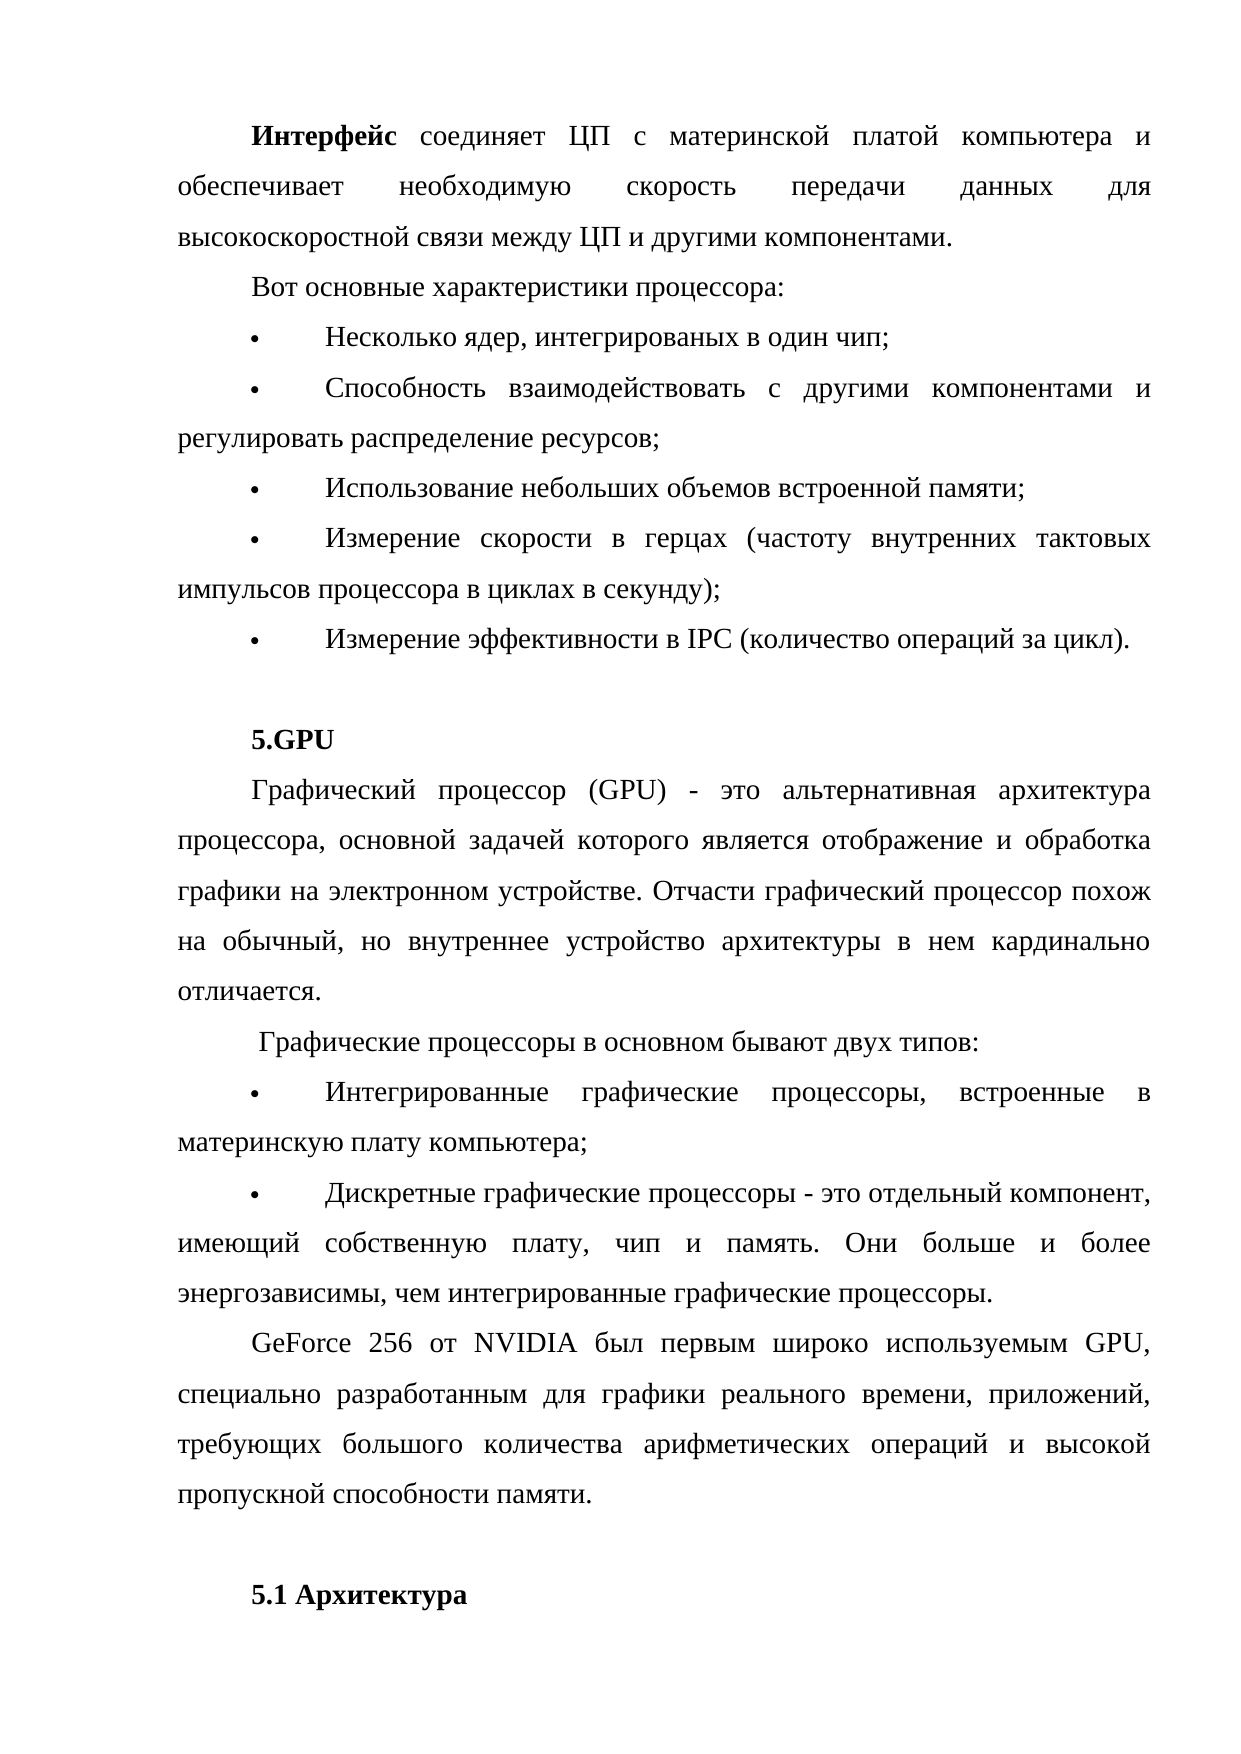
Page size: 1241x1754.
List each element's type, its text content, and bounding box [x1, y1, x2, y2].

text 5.GPU [177, 722, 1152, 755]
list Дискретные графические процессоры - это отдельный компонент, имеющий собственную плату, чип и память. Они больше и более энергозависимы, чем интегрированные графические процессоры. [177, 1175, 1152, 1309]
list Использование небольших объемов встроенной памяти; [177, 470, 1152, 504]
text Интерфейс соединяет ЦП с материнской платой компьютера и обеспечивает необходимую скорость передачи данных для высокоскоростной связи между ЦП и другими компонентами. [177, 118, 1152, 252]
list Несколько ядер, интегрированых в один чип; [177, 319, 1152, 353]
text Вот основные характеристики процессора: [177, 269, 1152, 303]
text 5.1 Архитектура [177, 1577, 1152, 1611]
text Графический процессор (GPU) - это альтернативная архитектура процессора, основной задачей которого является отображение и обработка графики на электронном устройстве. Отчасти графический процессор похож на обычный, но внутреннее устройство архитектуры в нем кардинально отличается. [177, 772, 1152, 1007]
text GeForce 256 от NVIDIA был первым широко используемым GPU, специально разработанным для графики реального времени, приложений, требующих большого количества арифметических операций и высокой пропускной способности памяти. [177, 1326, 1152, 1510]
list Способность взаимодействовать с другими компонентами и регулировать распределение ресурсов; [177, 370, 1152, 453]
text Графические процессоры в основном бывают двух типов: [177, 1024, 1152, 1057]
list Измерение эффективности в IPC (количество операций за цикл). [177, 621, 1152, 655]
list Измерение скорости в герцах (частоту внутренних тактовых импульсов процессора в циклах в секунду); [177, 521, 1152, 604]
list Интегрированные графические процессоры, встроенные в материнскую плату компьютера; [177, 1074, 1152, 1158]
